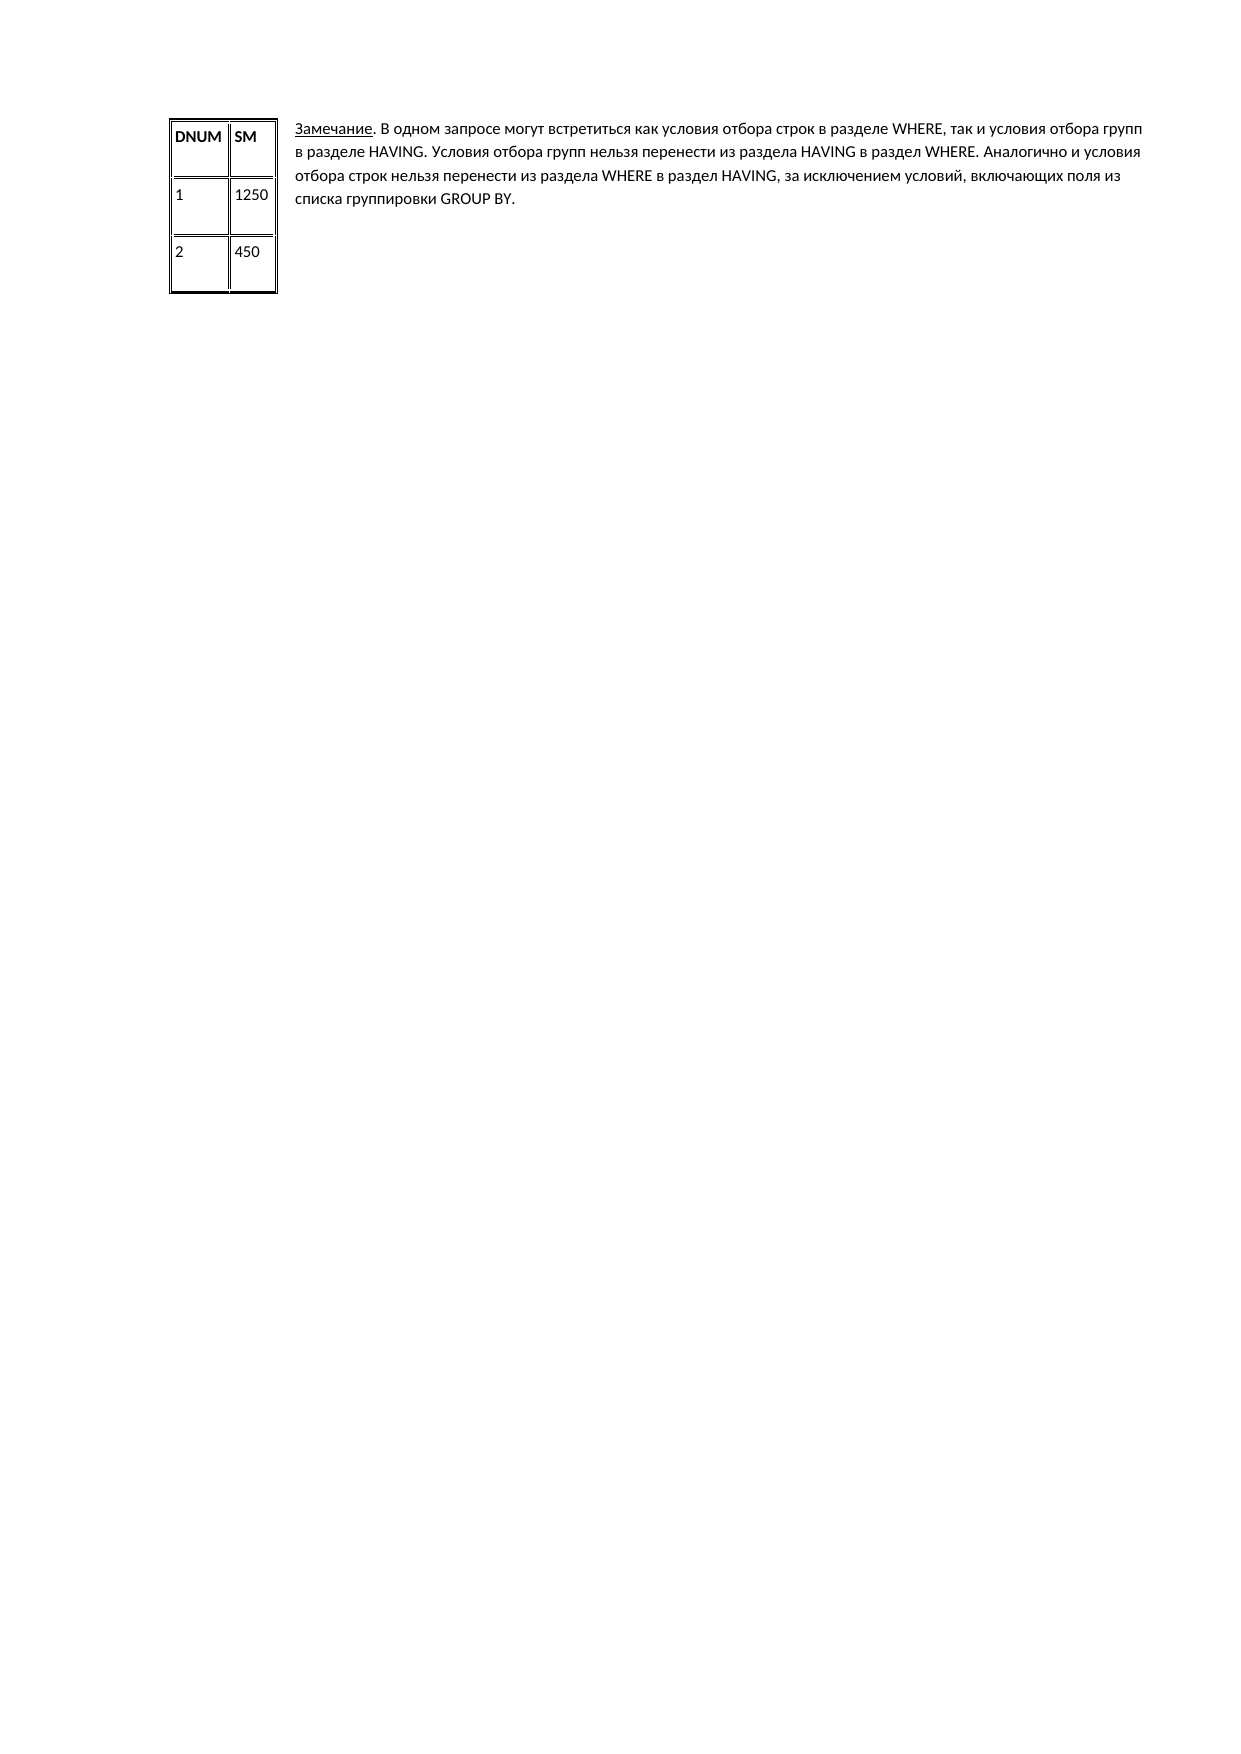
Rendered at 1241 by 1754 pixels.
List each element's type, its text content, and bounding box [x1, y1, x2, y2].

table_cell 450 [230, 234, 275, 291]
table_cell 1 [170, 176, 230, 233]
table_header SM [230, 122, 275, 176]
table_cell 2 [172, 234, 230, 291]
table_header DNUM [172, 122, 230, 176]
table_cell 1250 [230, 176, 276, 233]
text Замечание. В одном запросе могут встретиться как условия отбора строк в разделе WHERE, так и условия отбора групп в разделе HAVING. Условия отбора групп нельзя перенести из раздела HAVING в раздел WHERE. Аналогично и условия отбора строк нельзя перенести из раздела WHERE в раздел HAVING, за исключением условий, включающих поля из списка группировки GROUP BY. [278, 118, 1152, 208]
